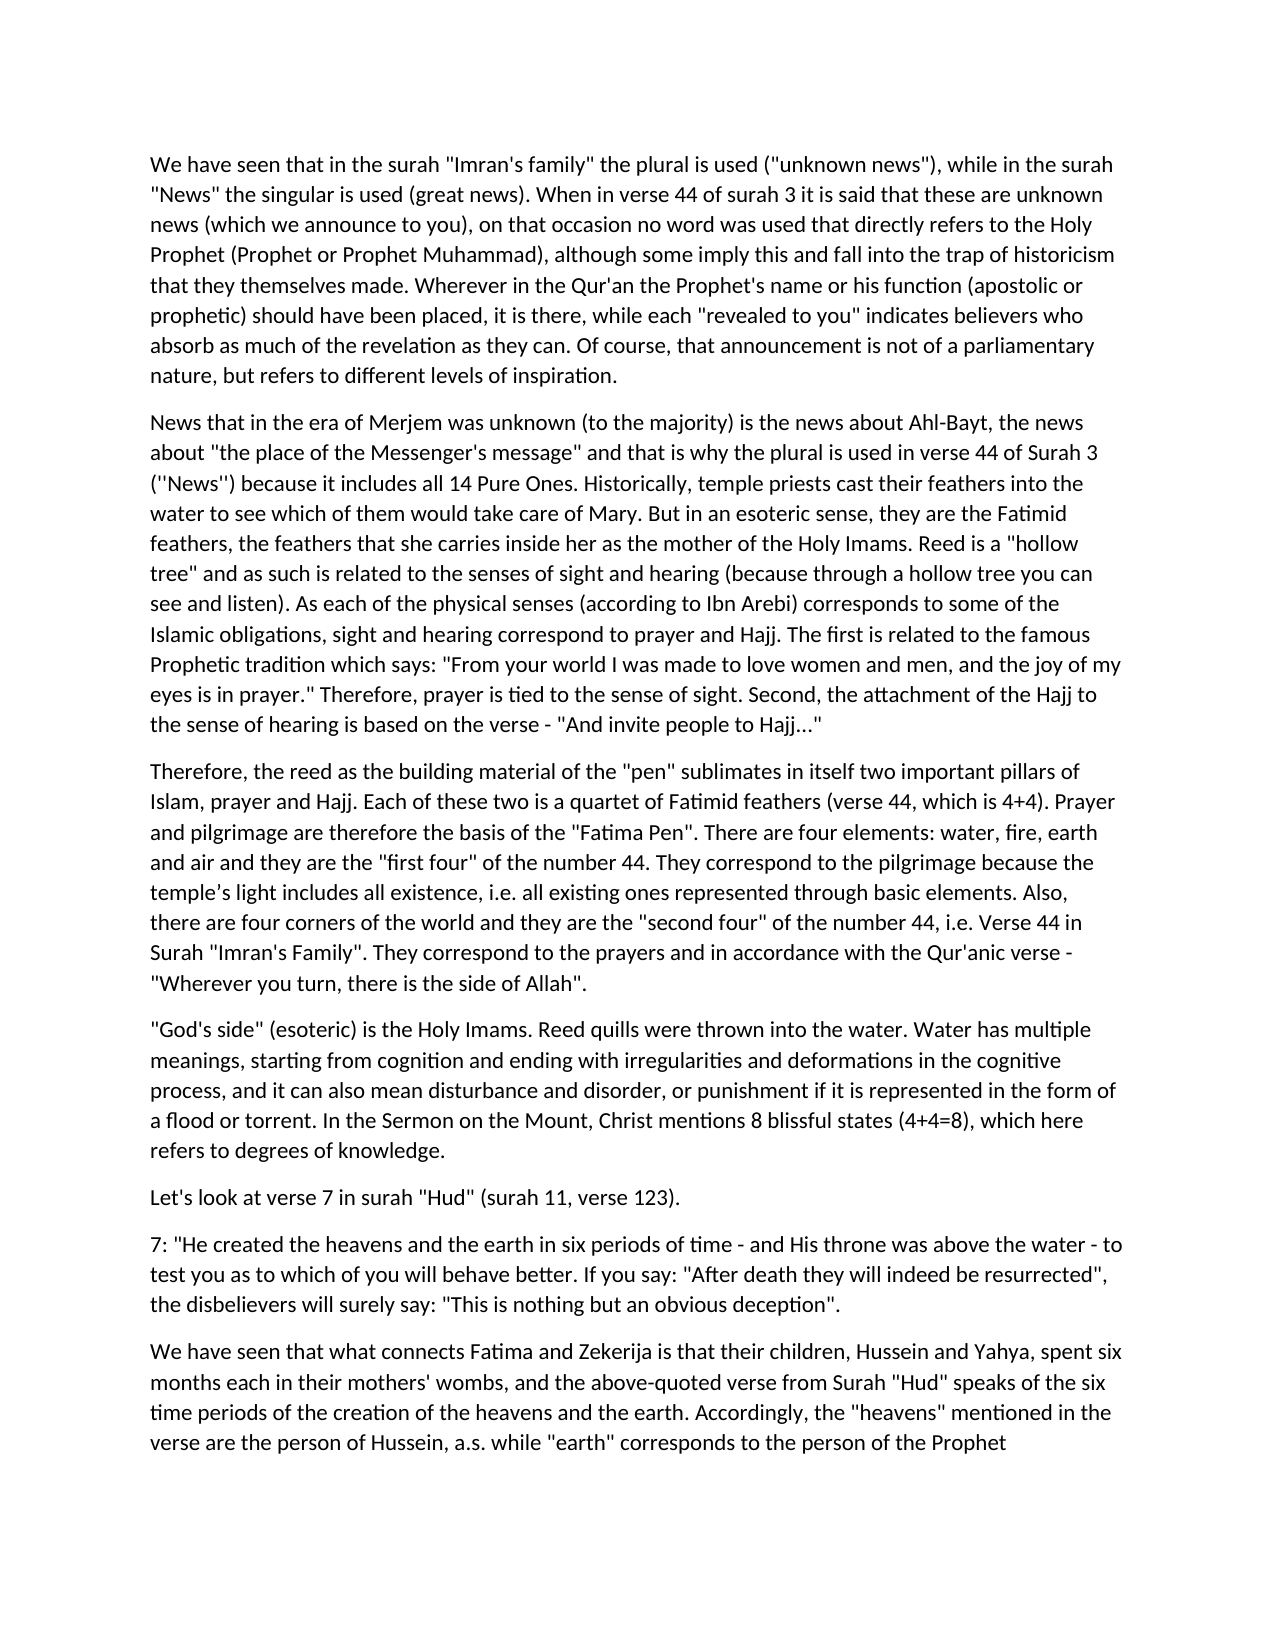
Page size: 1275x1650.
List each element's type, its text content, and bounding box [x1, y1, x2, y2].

text "God's side" (esoteric) is the Holy Imams. Reed quills were thrown into the water. Water has multiple meanings, starting from cognition and ending with irregularities and deformations in the cognitive process, and it can also mean disturbance and disorder, or punishment if it is represented in the form of a flood or torrent. In the Sermon on the Mount, Christ mentions 8 blissful states (4+4=8), which here refers to degrees of knowledge. [150, 1016, 1125, 1164]
text Let's look at verse 7 in surah "Hud" (surah 11, verse 123). [150, 1183, 1125, 1211]
text 7: "He created the heavens and the earth in six periods of time - and His throne was above the water - to test you as to which of you will behave better. If you say: "After death they will indeed be resurrected", the disbelievers will surely say: "This is nothing but an obvious deception". [150, 1230, 1125, 1319]
text We have seen that in the surah "Imran's family" the plural is used ("unknown news"), while in the surah "News" the singular is used (great news). When in verse 44 of surah 3 it is said that these are unknown news (which we announce to you), on that occasion no word was used that directly refers to the Holy Prophet (Prophet or Prophet Muhammad), although some imply this and fall into the trap of historicism that they themselves made. Wherever in the Qur'an the Prophet's name or his function (apostolic or prophetic) should have been placed, it is there, while each "revealed to you" indicates believers who absorb as much of the revelation as they can. Of course, that announcement is not of a parliamentary nature, but refers to different levels of inspiration. [150, 150, 1125, 389]
text News that in the era of Merjem was unknown (to the majority) is the news about Ahl-Bayt, the news about "the place of the Messenger's message" and that is why the plural is used in verse 44 of Surah 3 (''News'') because it includes all 14 Pure Ones. Historically, temple priests cast their feathers into the water to see which of them would take care of Mary. But in an esoteric sense, they are the Fatimid feathers, the feathers that she carries inside her as the mother of the Holy Imams. Reed is a "hollow tree" and as such is related to the senses of sight and hearing (because through a hollow tree you can see and listen). As each of the physical senses (according to Ibn Arebi) corresponds to some of the Islamic obligations, sight and hearing correspond to prayer and Hajj. The first is related to the famous Prophetic tradition which says: "From your world I was made to love women and men, and the joy of my eyes is in prayer." Therefore, prayer is tied to the sense of sight. Second, the attachment of the Hajj to the sense of hearing is based on the verse - "And invite people to Hajj..." [150, 408, 1125, 738]
text We have seen that what connects Fatima and Zekerija is that their children, Hussein and Yahya, spent six months each in their mothers' wombs, and the above-quoted verse from Surah "Hud" speaks of the six time periods of the creation of the heavens and the earth. Accordingly, the "heavens" mentioned in the verse are the person of Hussein, a.s. while "earth" corresponds to the person of the Prophet [150, 1337, 1125, 1456]
text Therefore, the reed as the building material of the "pen" sublimates in itself two important pillars of Islam, prayer and Hajj. Each of these two is a quartet of Fatimid feathers (verse 44, which is 4+4). Prayer and pilgrimage are therefore the basis of the "Fatima Pen". There are four elements: water, fire, earth and air and they are the "first four" of the number 44. They correspond to the pilgrimage because the temple’s light includes all existence, i.e. all existing ones represented through basic elements. Also, there are four corners of the world and they are the "second four" of the number 44, i.e. Verse 44 in Surah "Imran's Family". They correspond to the prayers and in accordance with the Qur'anic verse - "Wherever you turn, there is the side of Allah". [150, 757, 1125, 997]
